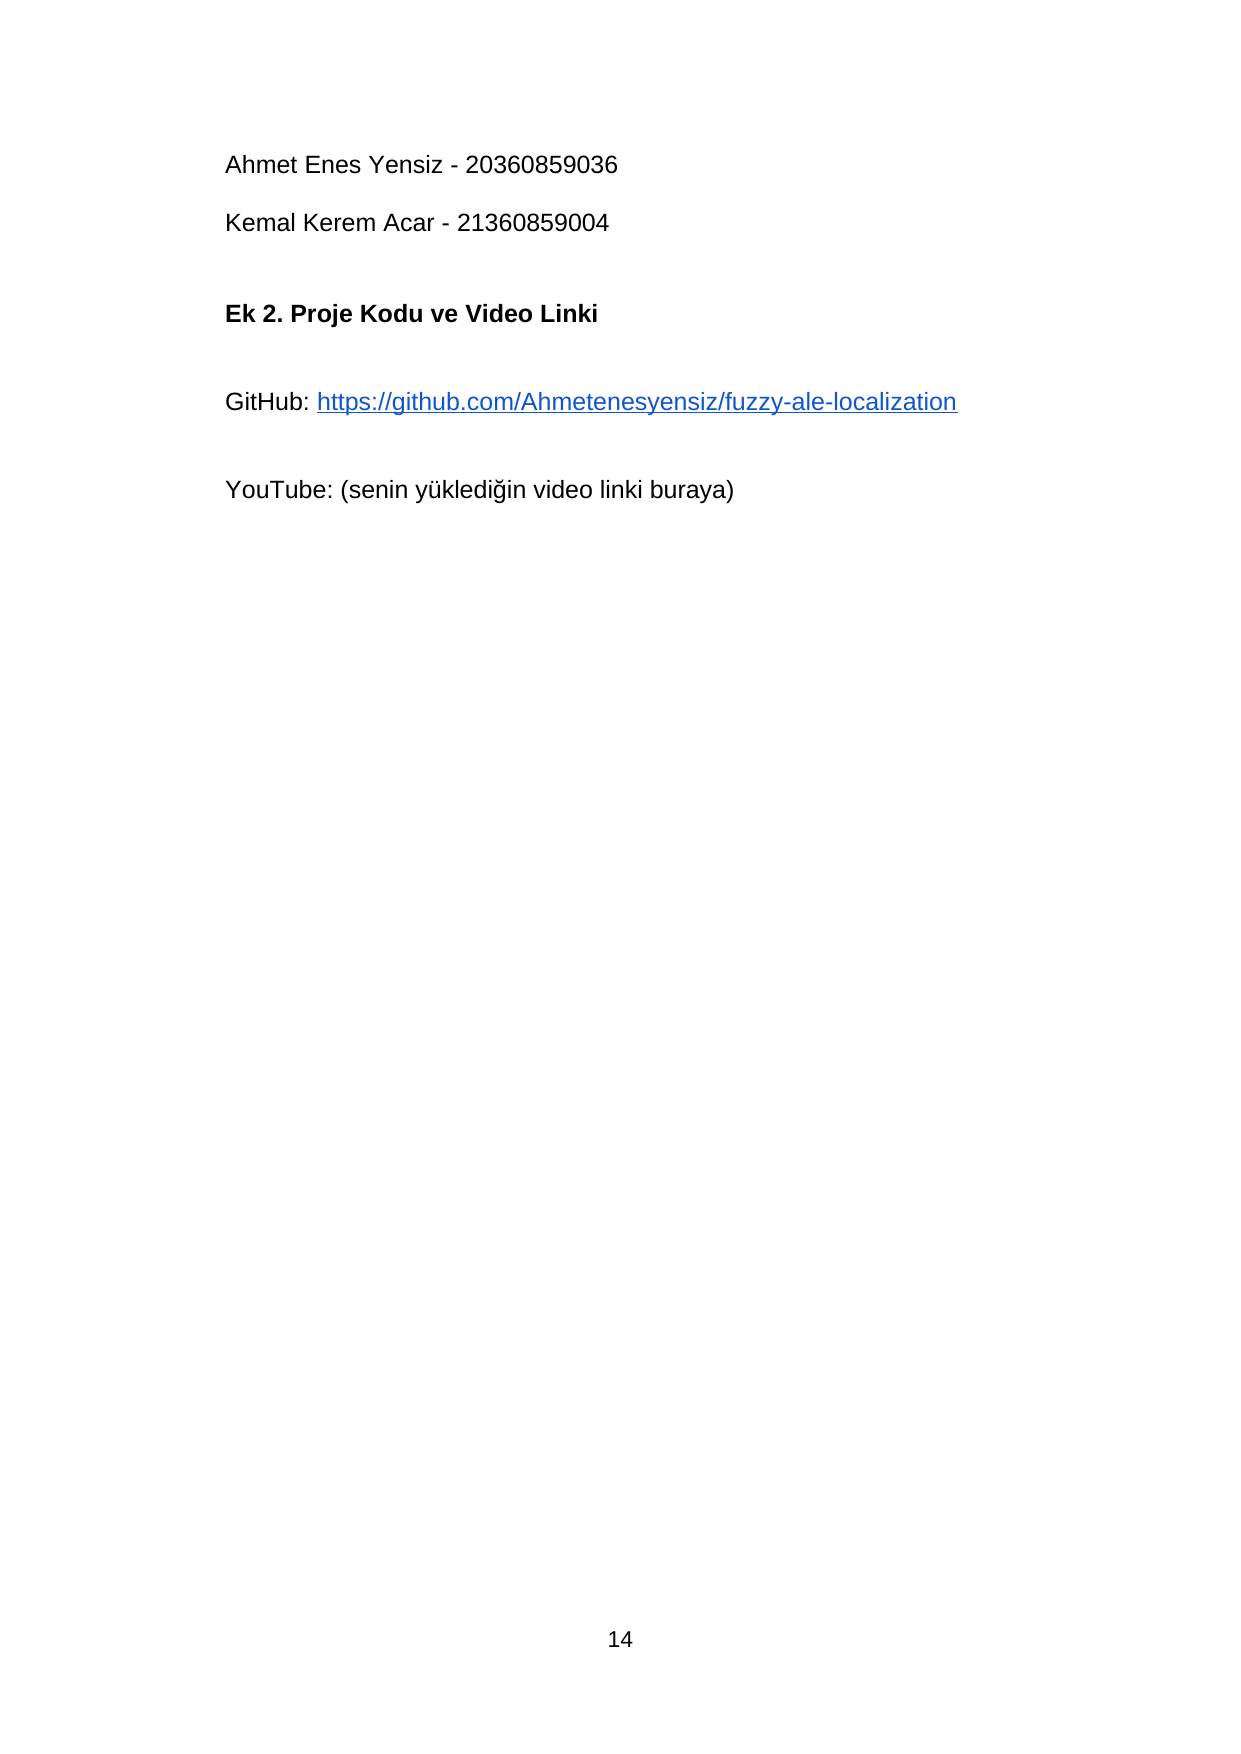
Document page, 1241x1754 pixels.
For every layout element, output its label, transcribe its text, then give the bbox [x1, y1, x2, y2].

text Ek 2. Proje Kodu ve Video Linki [225, 266, 1090, 358]
text Kemal Kerem Acar - 21360859004 [225, 208, 1090, 237]
text YouTube: (senin yüklediğin video linki buraya) [225, 475, 1090, 534]
text GitHub: https://github.com/Ahmetenesyensiz/fuzzy-ale-localization [225, 387, 1090, 446]
text Ahmet Enes Yensiz - 20360859036 [225, 150, 1090, 179]
